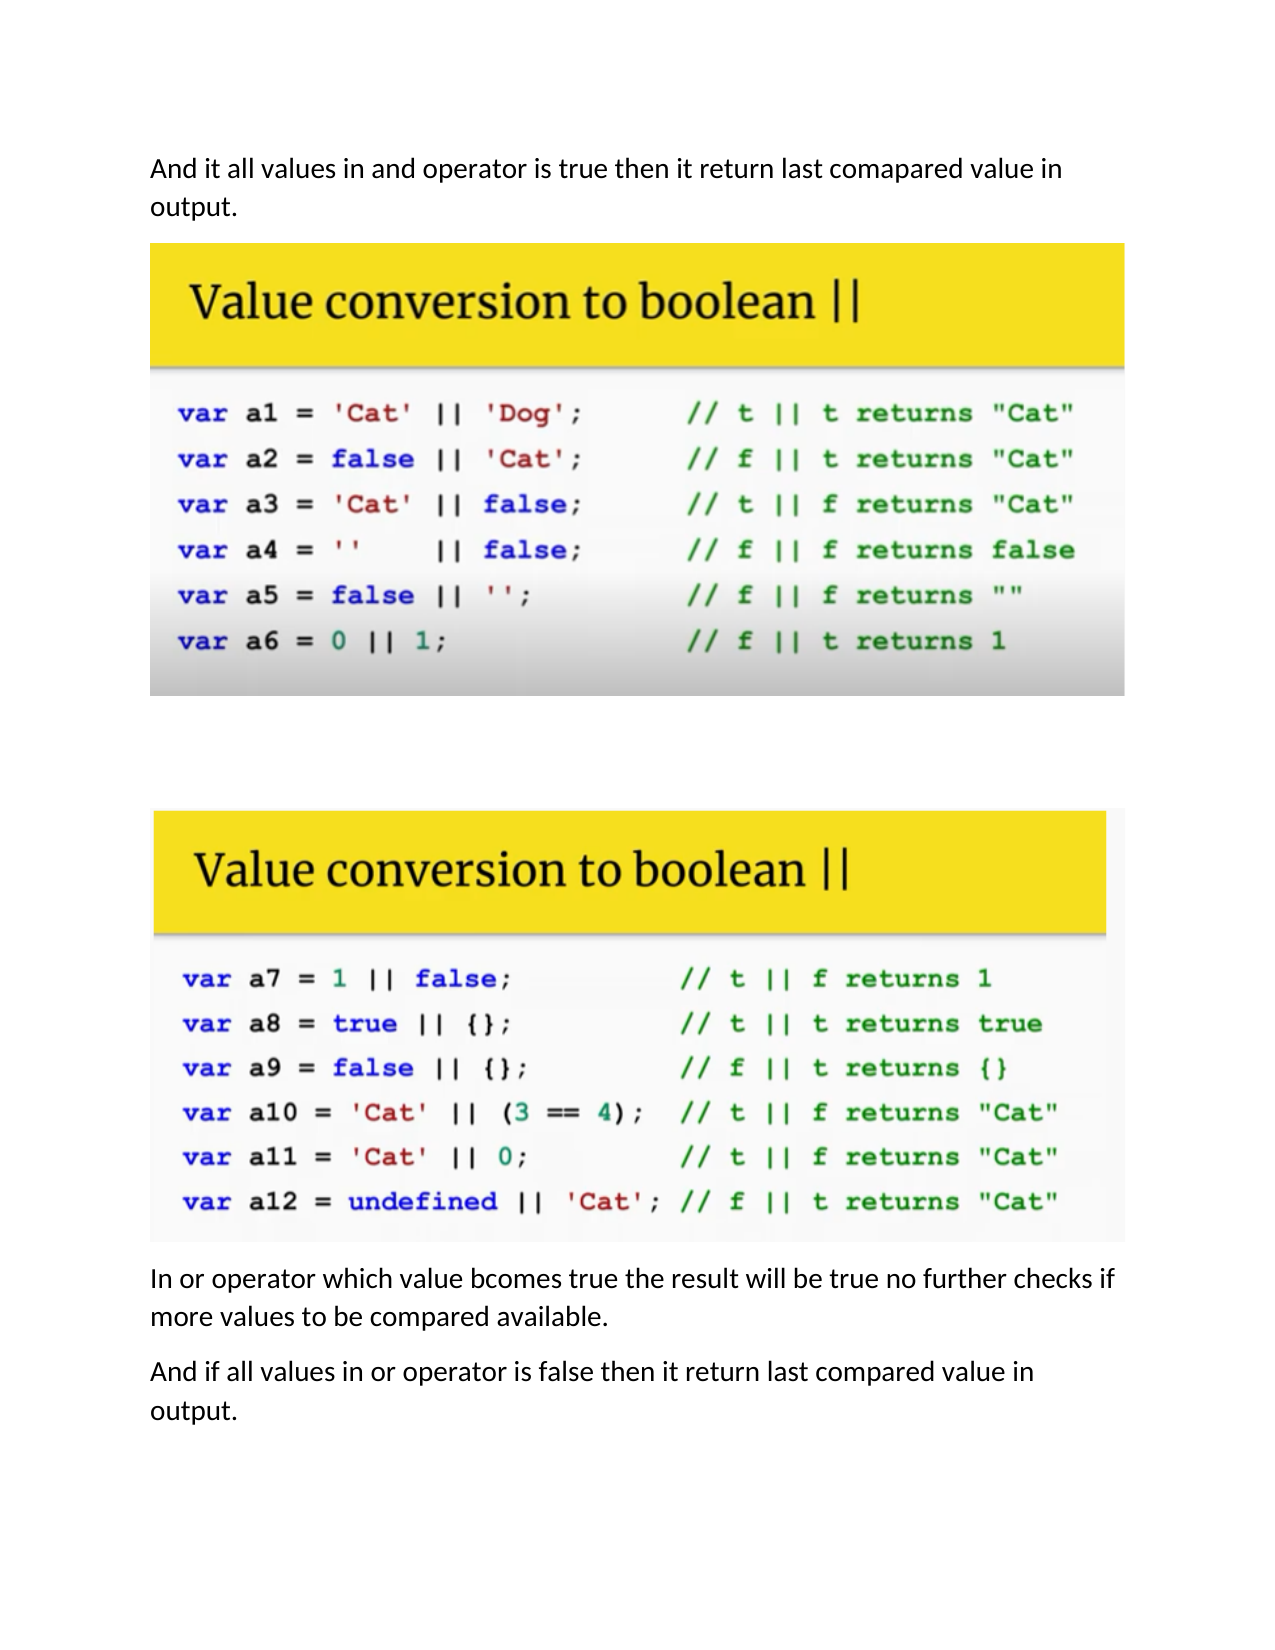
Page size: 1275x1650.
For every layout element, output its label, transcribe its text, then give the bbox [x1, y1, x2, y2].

text In or operator which value bcomes true the result will be true no further checks if more values to be compared available. [150, 1260, 1125, 1334]
text And if all values in or operator is false then it return last compared value in output. [150, 1353, 1125, 1428]
picture [150, 243, 1125, 696]
text And it all values in and operator is true then it return last comapared value in output. [150, 150, 1125, 224]
picture [150, 808, 1125, 1242]
